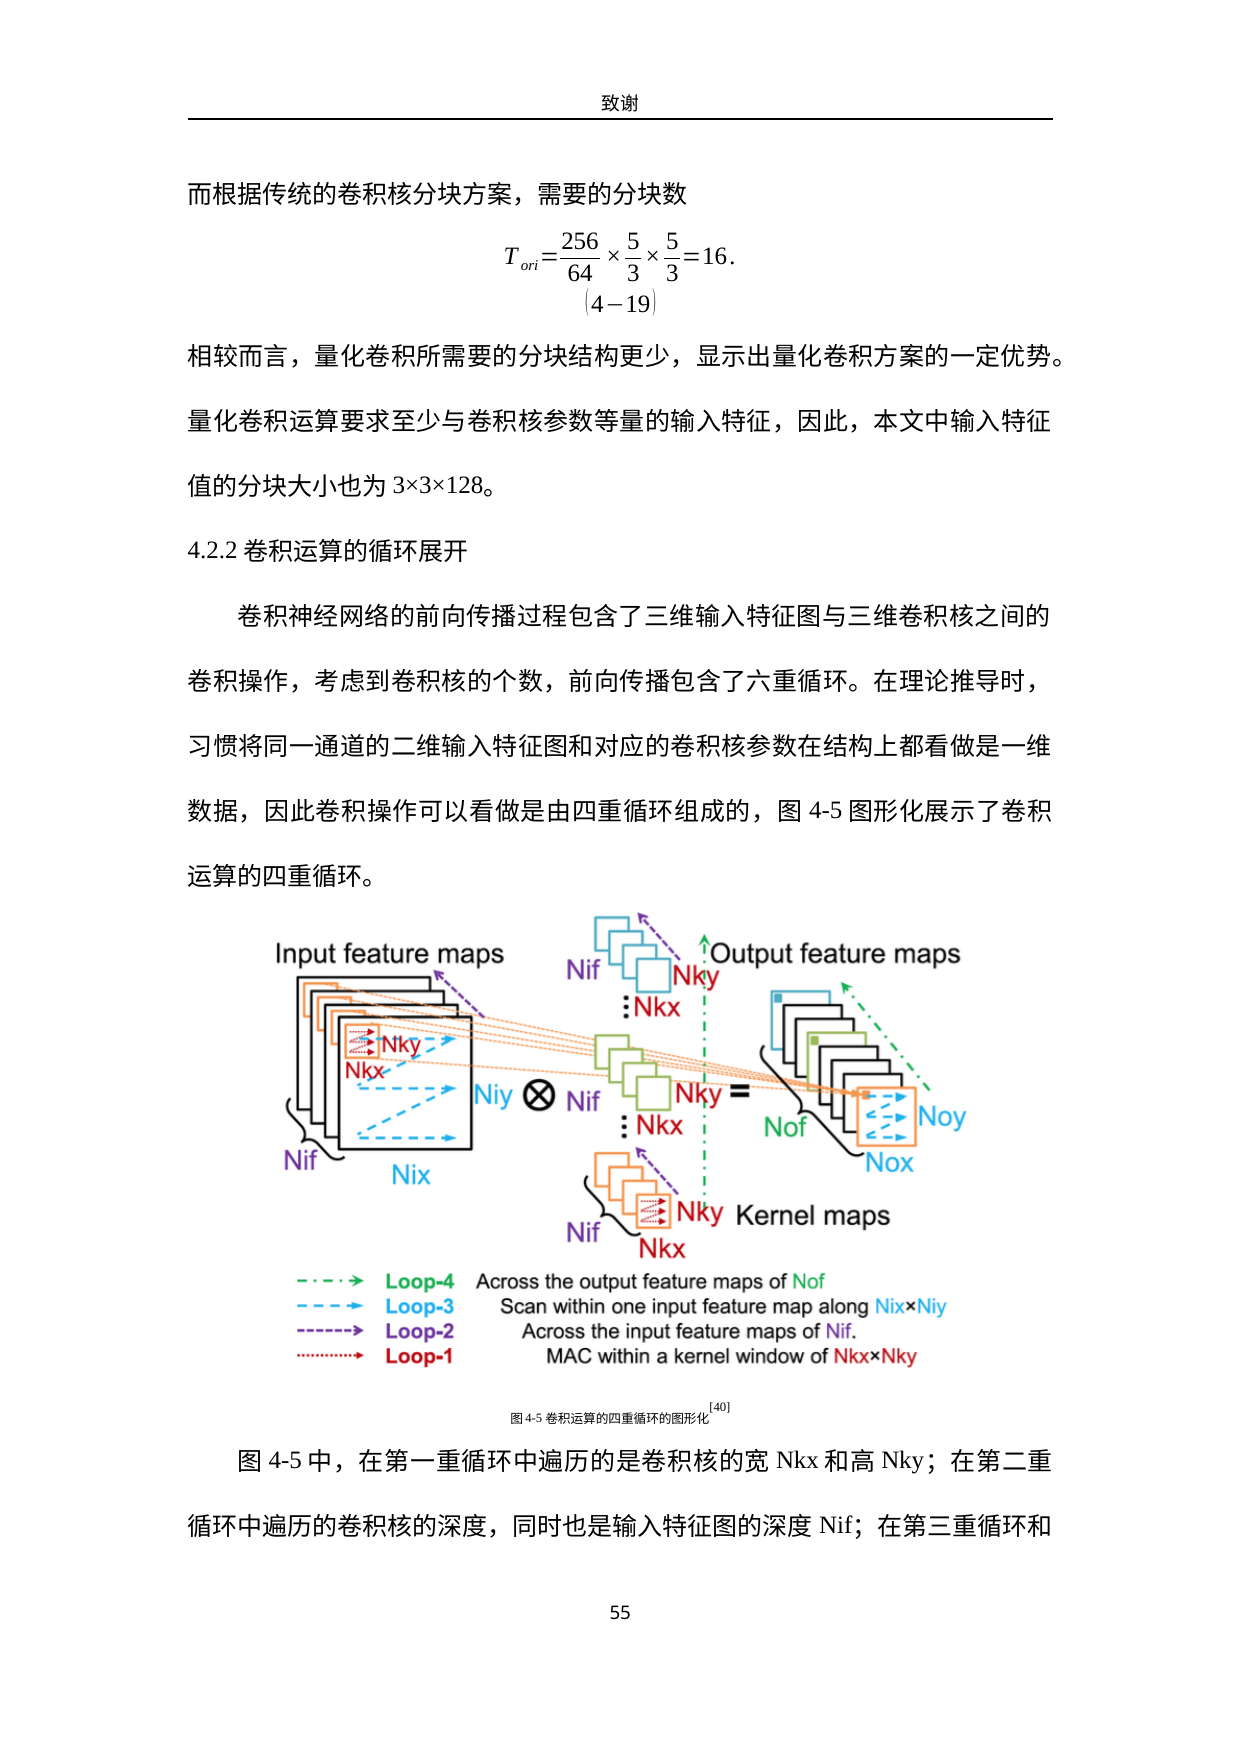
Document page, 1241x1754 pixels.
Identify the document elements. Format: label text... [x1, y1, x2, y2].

text 相较而言，量化卷积所需要的分块结构更少，显示出量化卷积方案的一定优势。量化卷积运算要求至少与卷积核参数等量的输入特征，因此，本文中输入特征值的分块大小也为3×3×128。 [187, 322, 1053, 517]
text 而根据传统的卷积核分块方案，需要的分块数 [187, 160, 1053, 225]
text 卷积神经网络的前向传播过程包含了三维输入特征图与三维卷积核之间的卷积操作，考虑到卷积核的个数，前向传播包含了六重循环。在理论推导时，习惯将同一通道的二维输入特征图和对应的卷积核参数在结构上都看做是一维数据，因此卷积操作可以看做是由四重循环组成的，图4-5图形化展示了卷积运算的四重循环。 [187, 582, 1053, 907]
text 图4-5 卷积运算的四重循环的图形化[40] [187, 1395, 1053, 1427]
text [187, 1427, 1053, 1557]
picture [272, 907, 968, 1372]
text 4.2.2 卷积运算的循环展开 [187, 517, 1053, 582]
